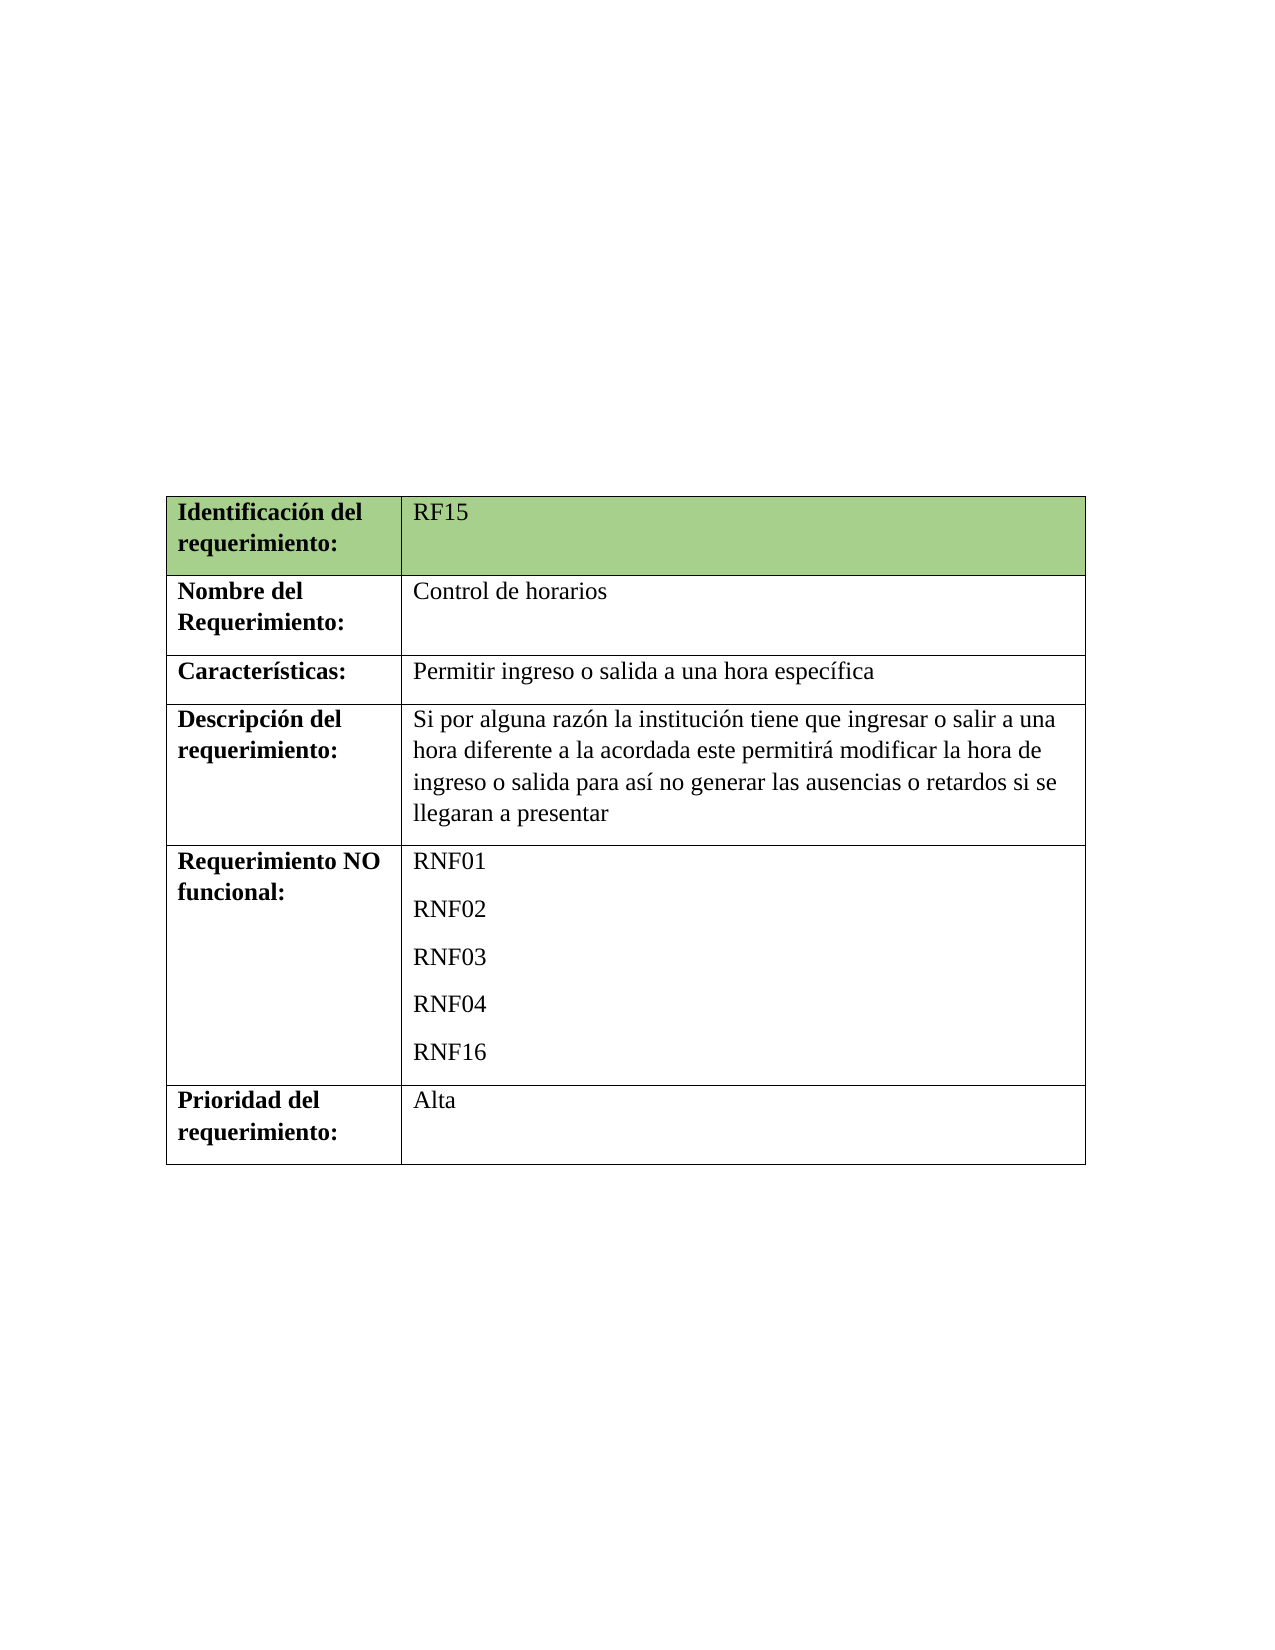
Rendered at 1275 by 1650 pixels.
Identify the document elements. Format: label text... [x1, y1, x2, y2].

table_cell Control de horarios [402, 576, 1085, 655]
table_cell Prioridad del requerimiento: [167, 1086, 401, 1164]
table_cell Nombre del Requerimiento: [167, 576, 401, 655]
table_header Identificación del requerimiento: [167, 497, 401, 575]
table_cell Características: [167, 656, 401, 703]
table_cell Alta [402, 1086, 1085, 1164]
table_cell Requerimiento NO funcional: [167, 846, 401, 1084]
table_cell RNF01 RNF02 RNF03 RNF04 RNF16 [402, 846, 1085, 1084]
table_cell Si por alguna razón la institución tiene que ingresar o salir a una hora diferente a la acordada este permitirá modificar la hora de ingreso o salida para así no generar las ausencias o retardos si se llegaran a presentar [402, 705, 1085, 845]
table_cell Descripción del requerimiento: [167, 705, 401, 845]
table_cell Permitir ingreso o salida a una hora específica [402, 656, 1085, 703]
table_header RF15 [402, 497, 1085, 575]
